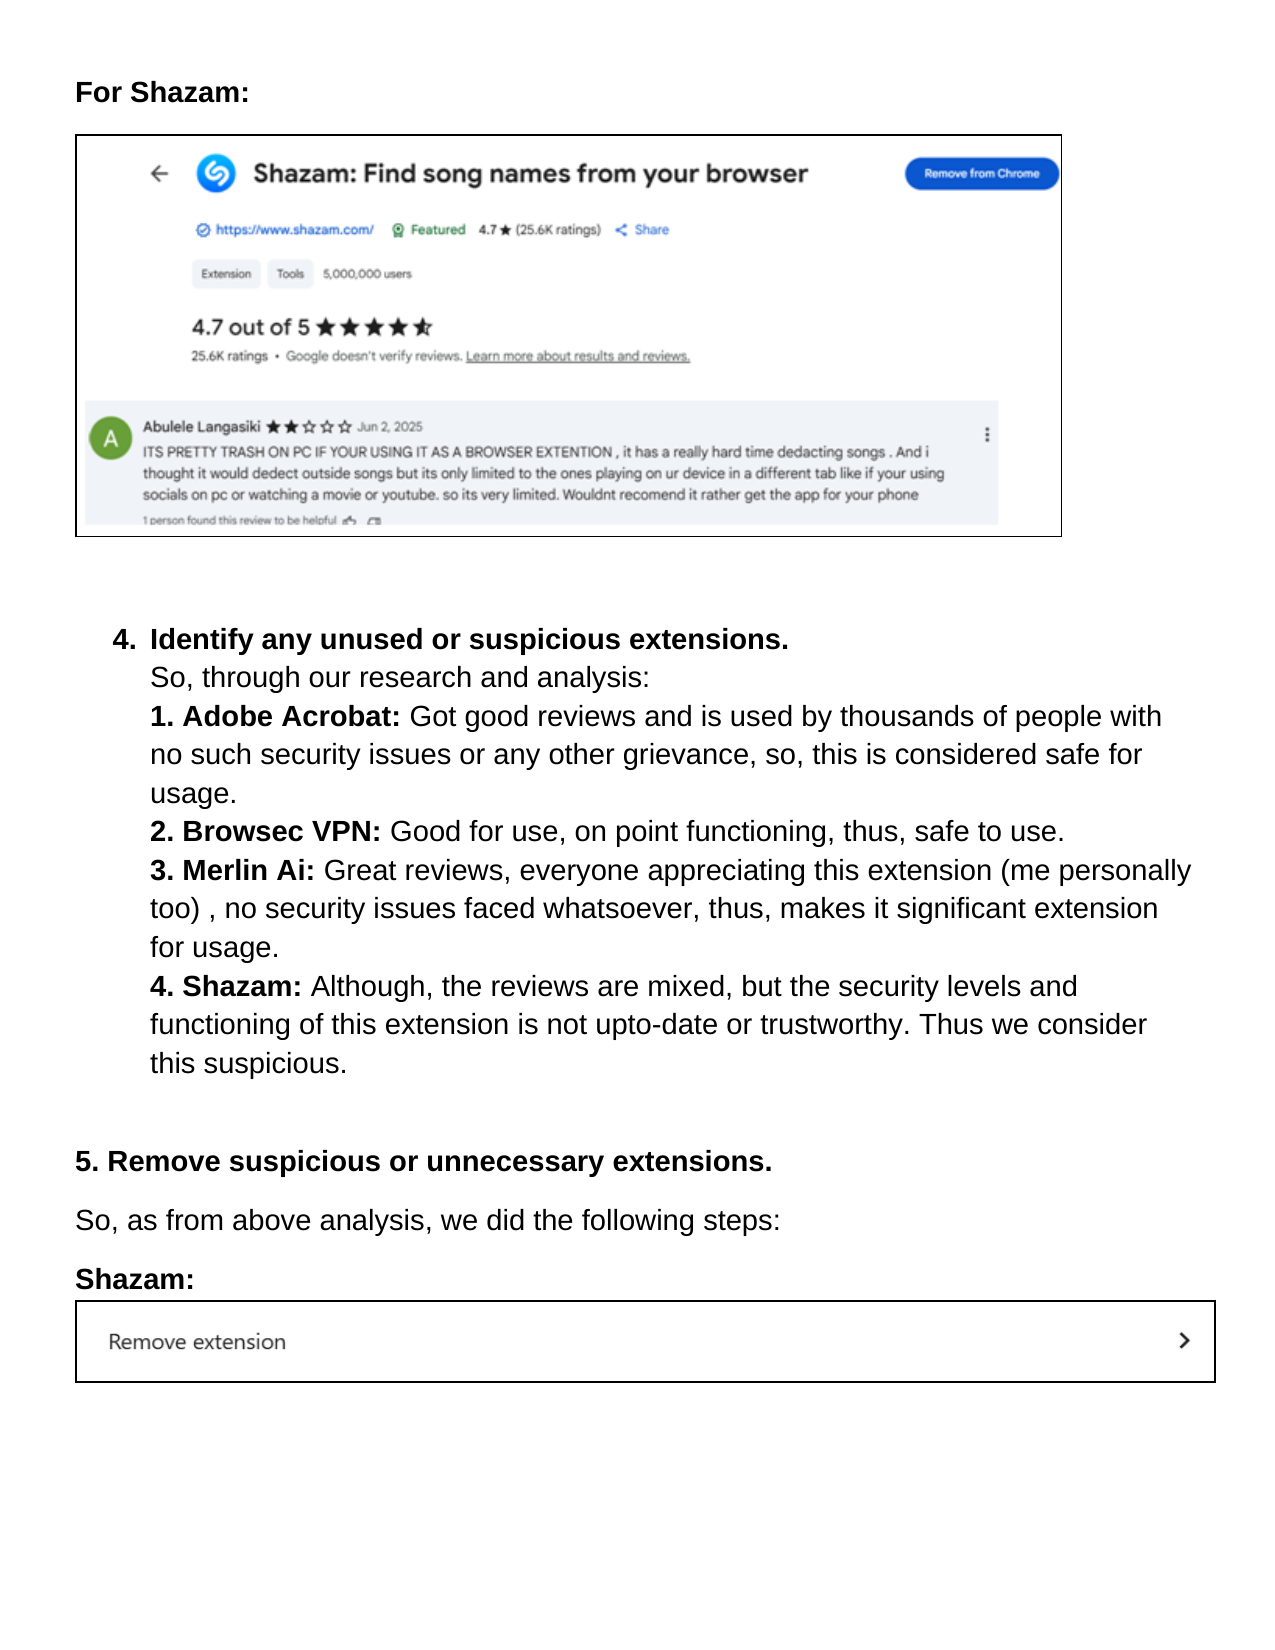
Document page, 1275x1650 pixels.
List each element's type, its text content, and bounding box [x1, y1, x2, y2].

text So, as from above analysis, we did the following steps: [75, 1203, 1200, 1236]
text For Shazam: [75, 75, 1200, 108]
list Identify any unused or suspicious extensions. [112, 622, 1200, 655]
list So, through our research and analysis: 1. Adobe Acrobat: Got good reviews and is used by thousands of people with no such security issues or any other grievance, so, this is considered safe for usage. 2. Browsec VPN: Good for use, on point functioning, thus, safe to use. [150, 660, 1200, 848]
text Shazam: [75, 1262, 1200, 1300]
list 3. Merlin Ai: Great reviews, everyone appreciating this extension (me personally too) , no security issues faced whatsoever, thus, makes it significant extension for usage. 4. Shazam: Although, the reviews are mixed, but the security levels and functioning of this extension is not upto-date or trustworthy. Thus we consider this suspicious. [150, 853, 1200, 1079]
text 5. Remove suspicious or unnecessary extensions. [75, 1143, 1200, 1177]
picture [77, 1302, 1214, 1381]
picture [77, 136, 1061, 536]
